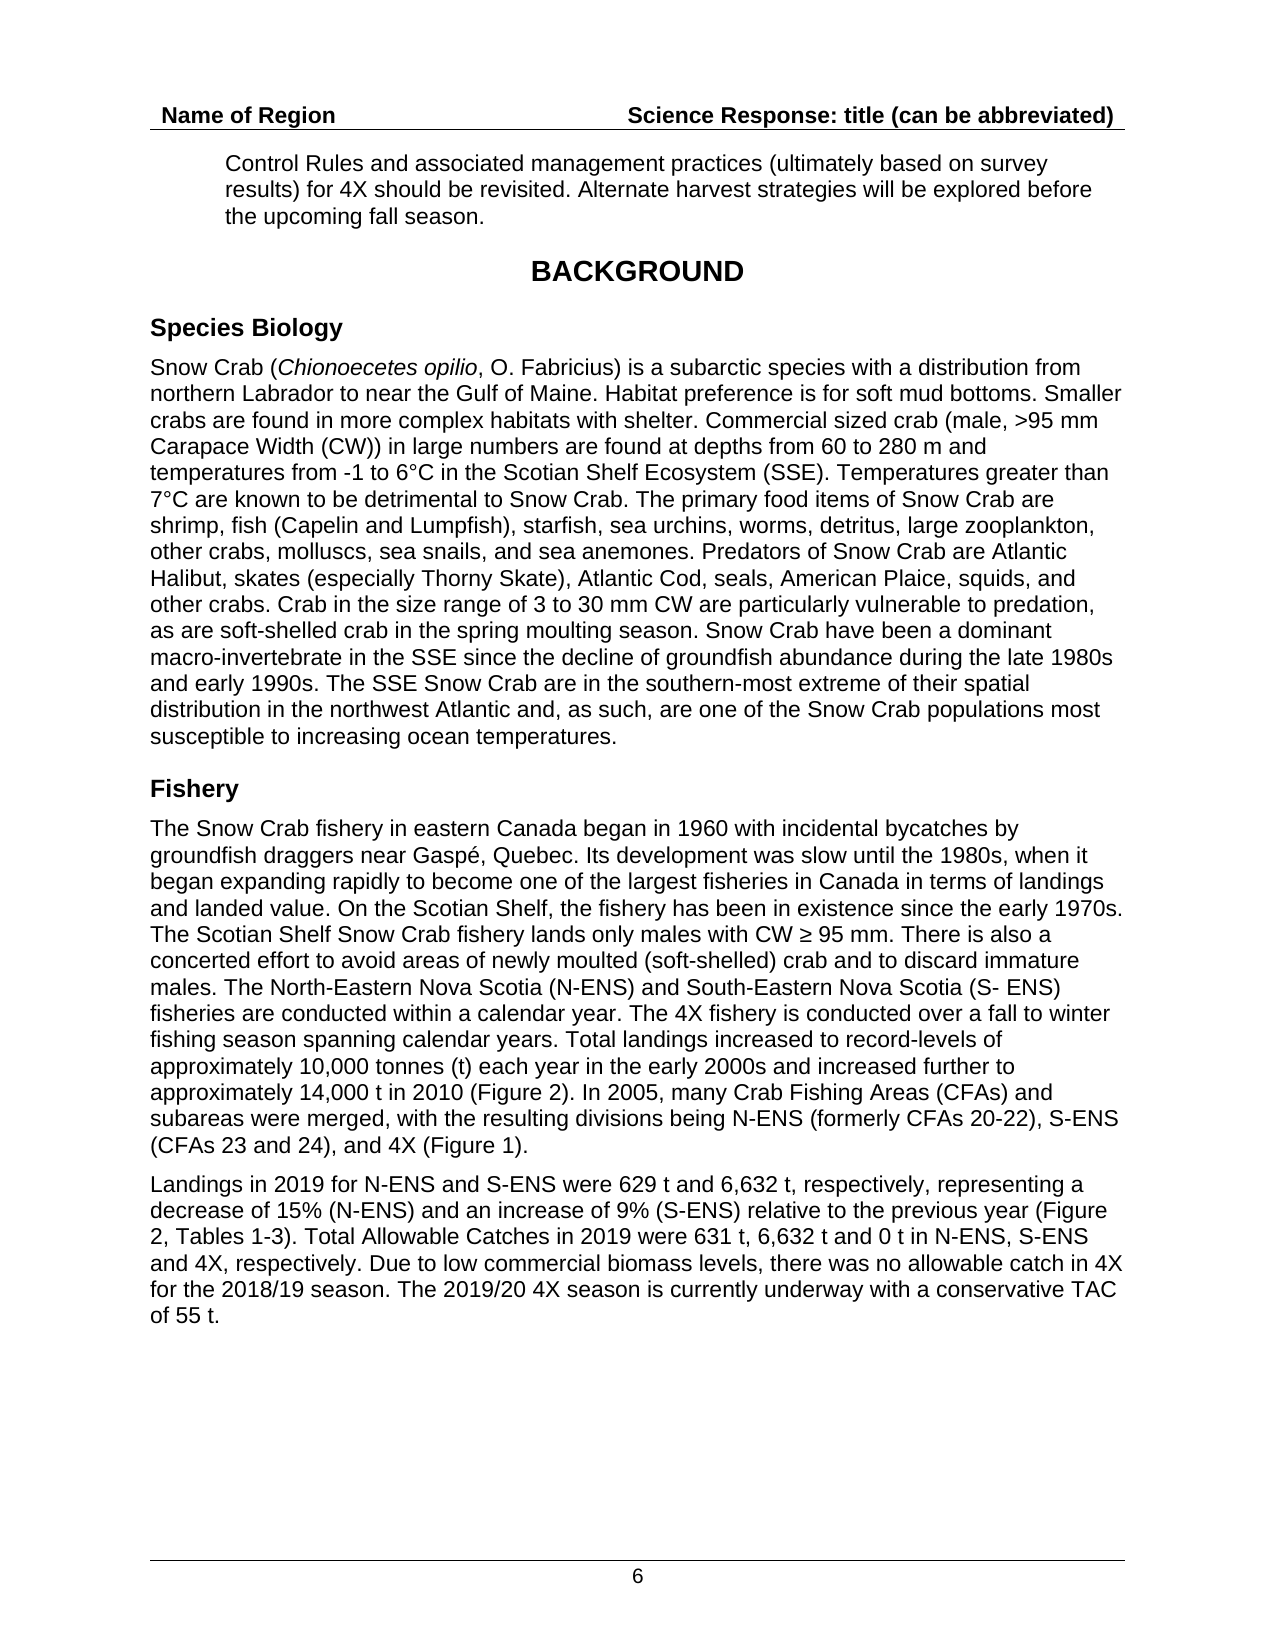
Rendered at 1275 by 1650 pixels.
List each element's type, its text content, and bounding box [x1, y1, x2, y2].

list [175, 150, 1125, 229]
subtitle Fishery [150, 774, 1125, 803]
text Landings in 2019 for N-ENS and S-ENS were 629 t and 6,632 t, respectively, representing a decrease of 15% (N-ENS) and an increase of 9% (S-ENS) relative to the previous year (Figure 2, Tables 1-3). Total Allowable Catches in 2019 were 631 t, 6,632 t and 0 t in N-ENS, S-ENS and 4X, respectively. Due to low commercial biomass levels, there was no allowable catch in 4X for the 2018/19 season. The 2019/20 4X season is currently underway with a conservative TAC of 55 t. [150, 1171, 1125, 1329]
subtitle Species Biology [150, 313, 1125, 341]
subtitle BACKGROUND [150, 254, 1125, 288]
